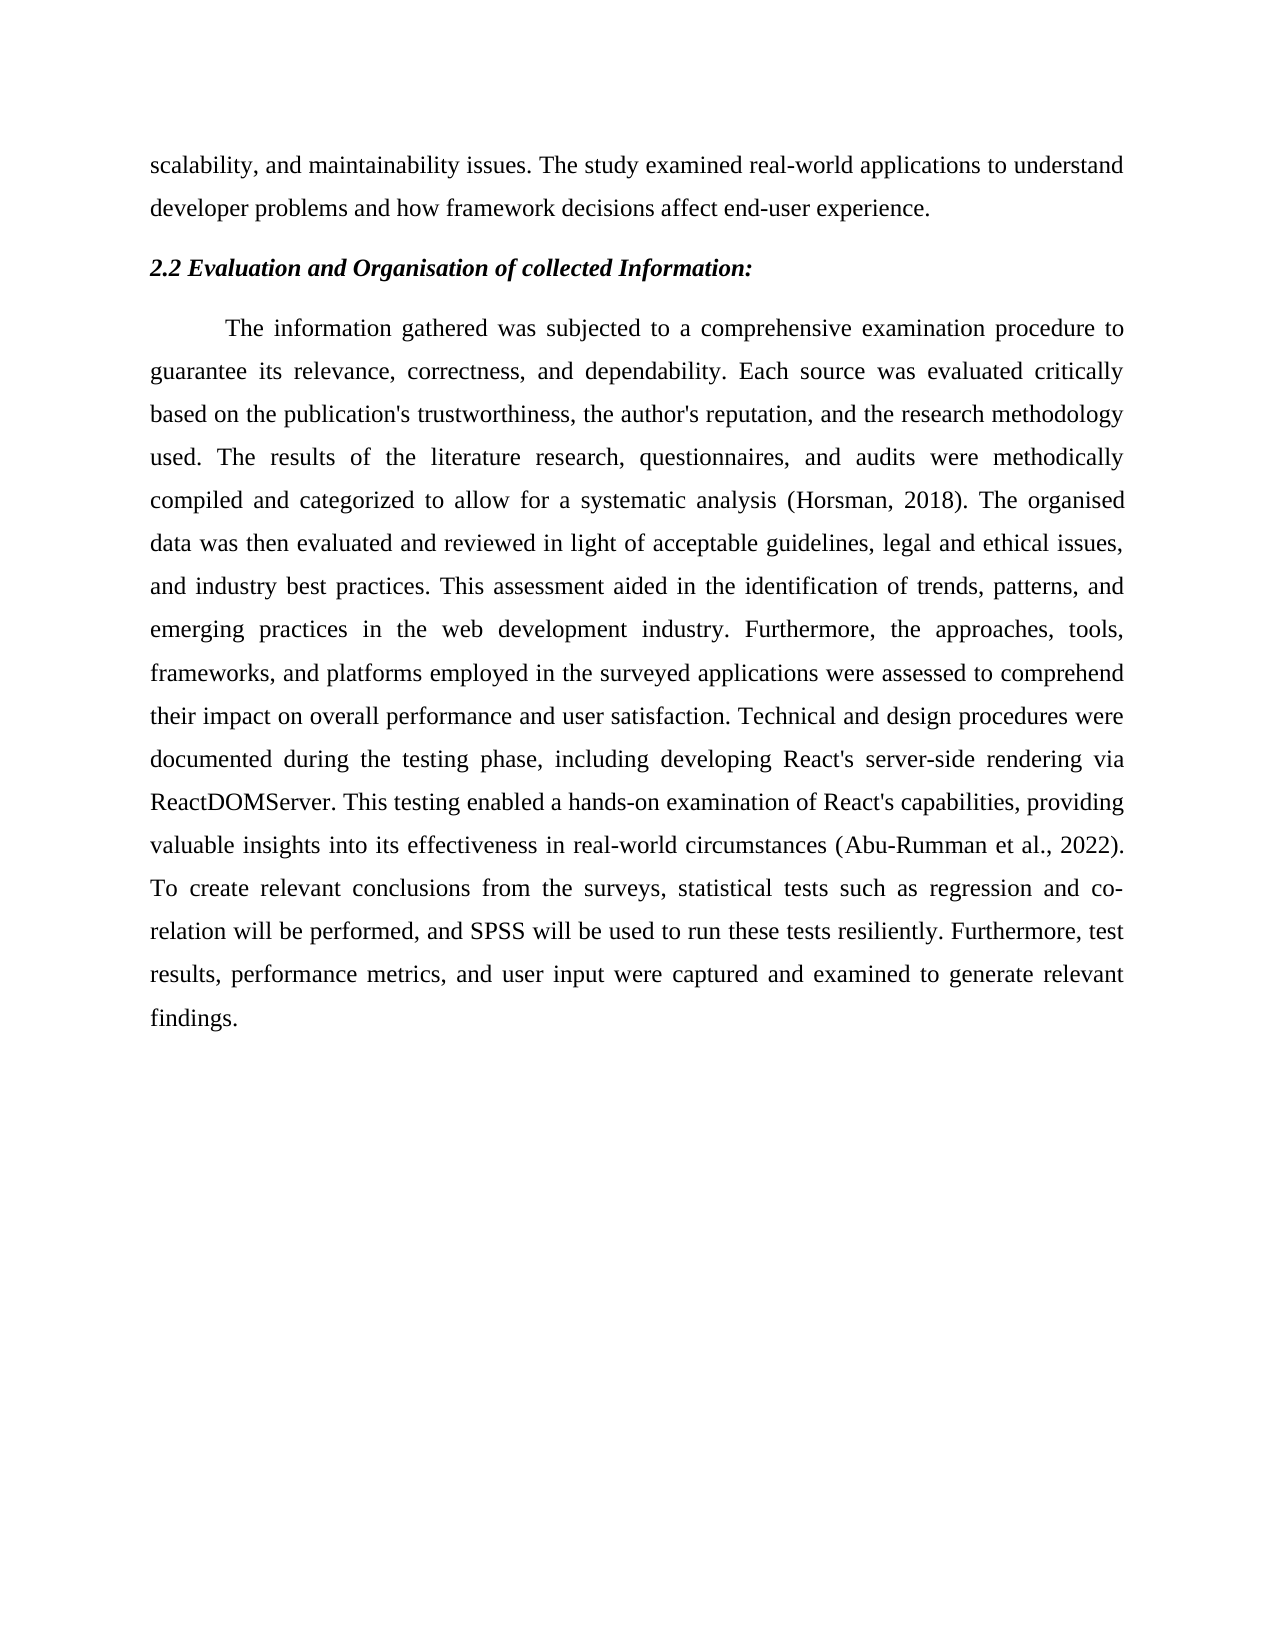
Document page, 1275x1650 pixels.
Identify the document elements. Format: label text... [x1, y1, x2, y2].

text 2.2 Evaluation and Organisation of collected Information: [150, 253, 1125, 282]
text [150, 150, 1125, 222]
text The information gathered was subjected to a comprehensive examination procedure to guarantee its relevance, correctness, and dependability. Each source was evaluated critically based on the publication's trustworthiness, the author's reputation, and the research methodology used. The results of the literature research, questionnaires, and audits were methodically compiled and categorized to allow for a systematic analysis (Horsman, 2018). The organised data was then evaluated and reviewed in light of acceptable guidelines, legal and ethical issues, and industry best practices. This assessment aided in the identification of trends, patterns, and emerging practices in the web development industry. Furthermore, the approaches, tools, frameworks, and platforms employed in the surveyed applications were assessed to comprehend their impact on overall performance and user satisfaction. Technical and design procedures were documented during the testing phase, including developing React's server-side rendering via ReactDOMServer. This testing enabled a hands-on examination of React's capabilities, providing valuable insights into its effectiveness in real-world circumstances (Abu-Rumman et al., 2022). To create relevant conclusions from the surveys, statistical tests such as regression and co-relation will be performed, and SPSS will be used to run these tests resiliently. Furthermore, test results, performance metrics, and user input were captured and examined to generate relevant findings. [150, 313, 1125, 1031]
